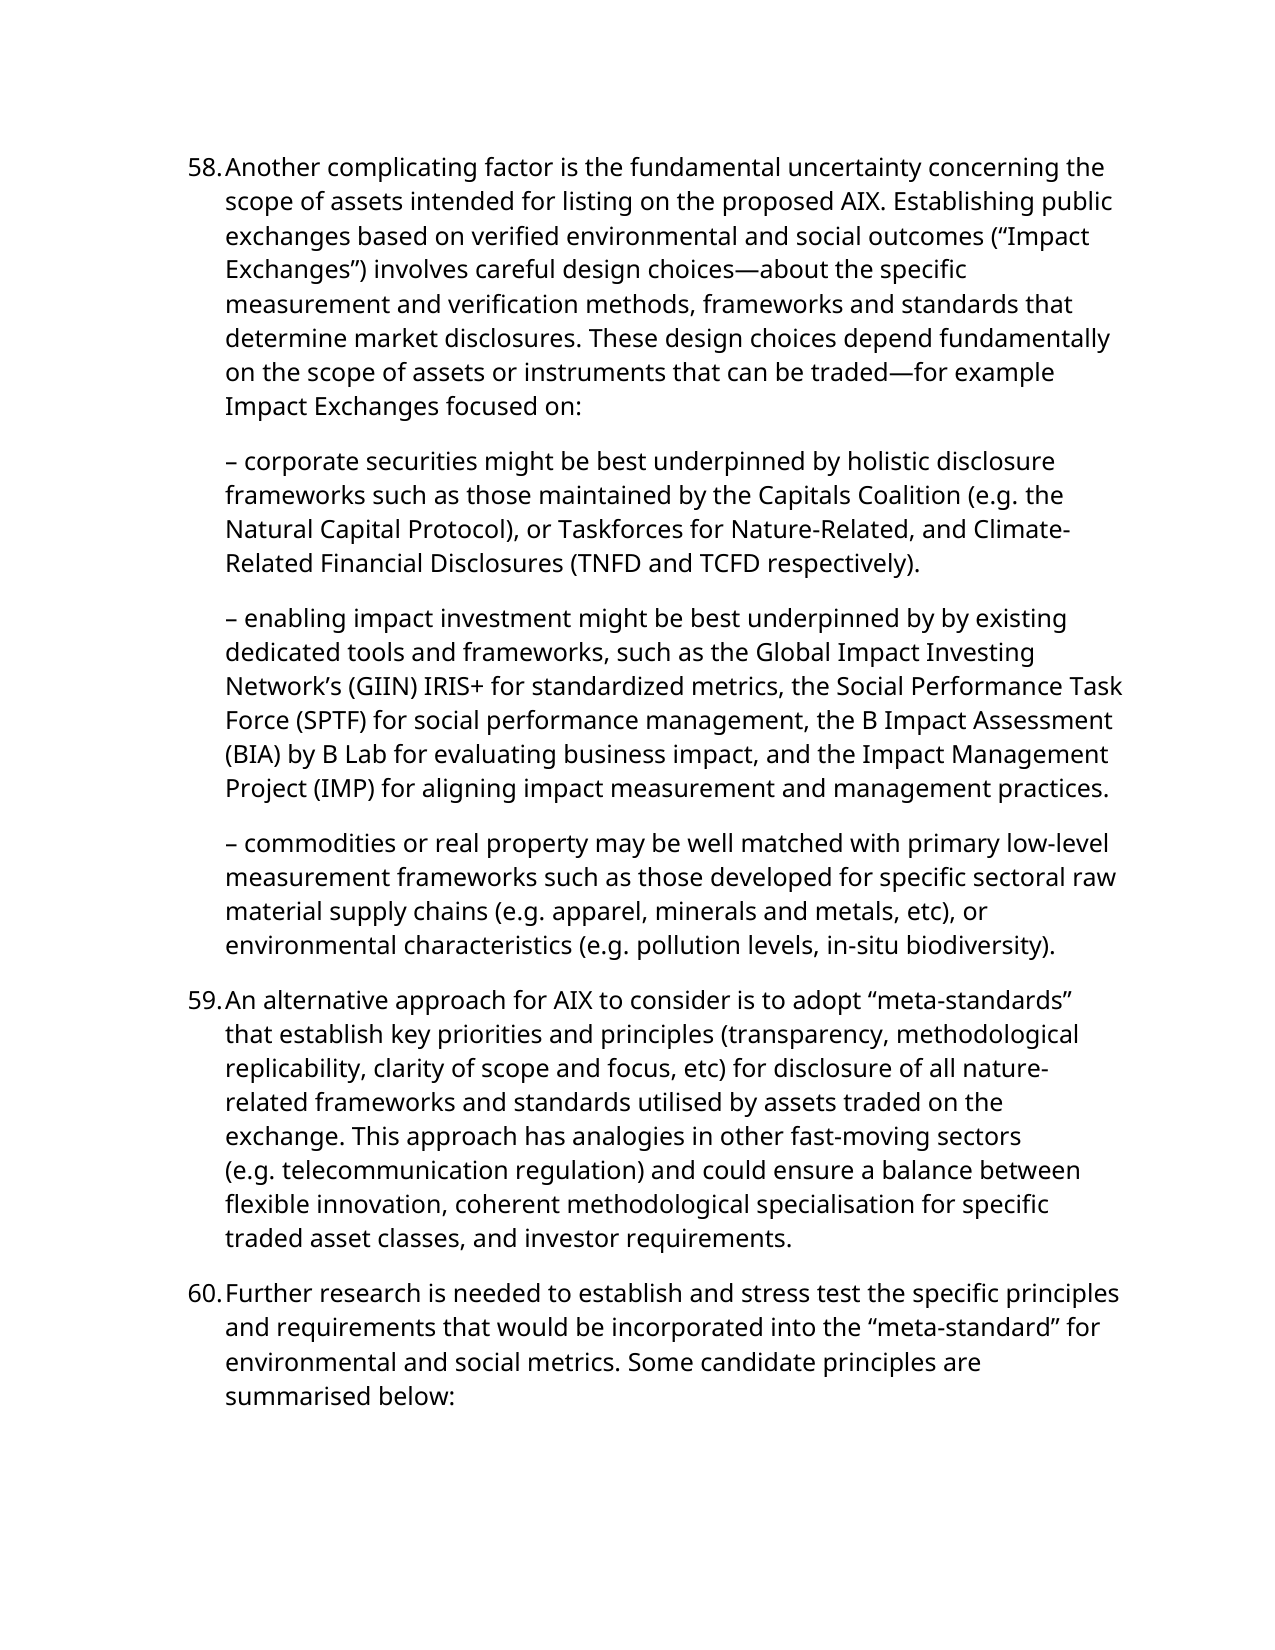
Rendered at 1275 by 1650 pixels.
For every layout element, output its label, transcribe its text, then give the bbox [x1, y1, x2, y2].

list Another complicating factor is the fundamental uncertainty concerning the scope of assets intended for listing on the proposed AIX. Establishing public exchanges based on verified environmental and social outcomes (“Impact Exchanges”) involves careful design choices—about the specific measurement and verification methods, frameworks and standards that determine market disclosures. These design choices depend fundamentally on the scope of assets or instruments that can be traded—for example Impact Exchanges focused on: [187, 150, 1125, 422]
list – enabling impact investment might be best underpinned by by existing dedicated tools and frameworks, such as the Global Impact Investing Network’s (GIIN) IRIS+ for standardized metrics, the Social Performance Task Force (SPTF) for social performance management, the B Impact Assessment (BIA) by B Lab for evaluating business impact, and the Impact Management Project (IMP) for aligning impact measurement and management practices. [187, 600, 1125, 805]
list Further research is needed to establish and stress test the specific principles and requirements that would be incorporated into the “meta-standard” for environmental and social metrics. Some candidate principles are summarised below: [187, 1276, 1125, 1412]
list – commodities or real property may be well matched with primary low-level measurement frameworks such as those developed for specific sectoral raw material supply chains (e.g. apparel, minerals and metals, etc), or environmental characteristics (e.g. pollution levels, in-situ biodiversity). [187, 826, 1125, 962]
